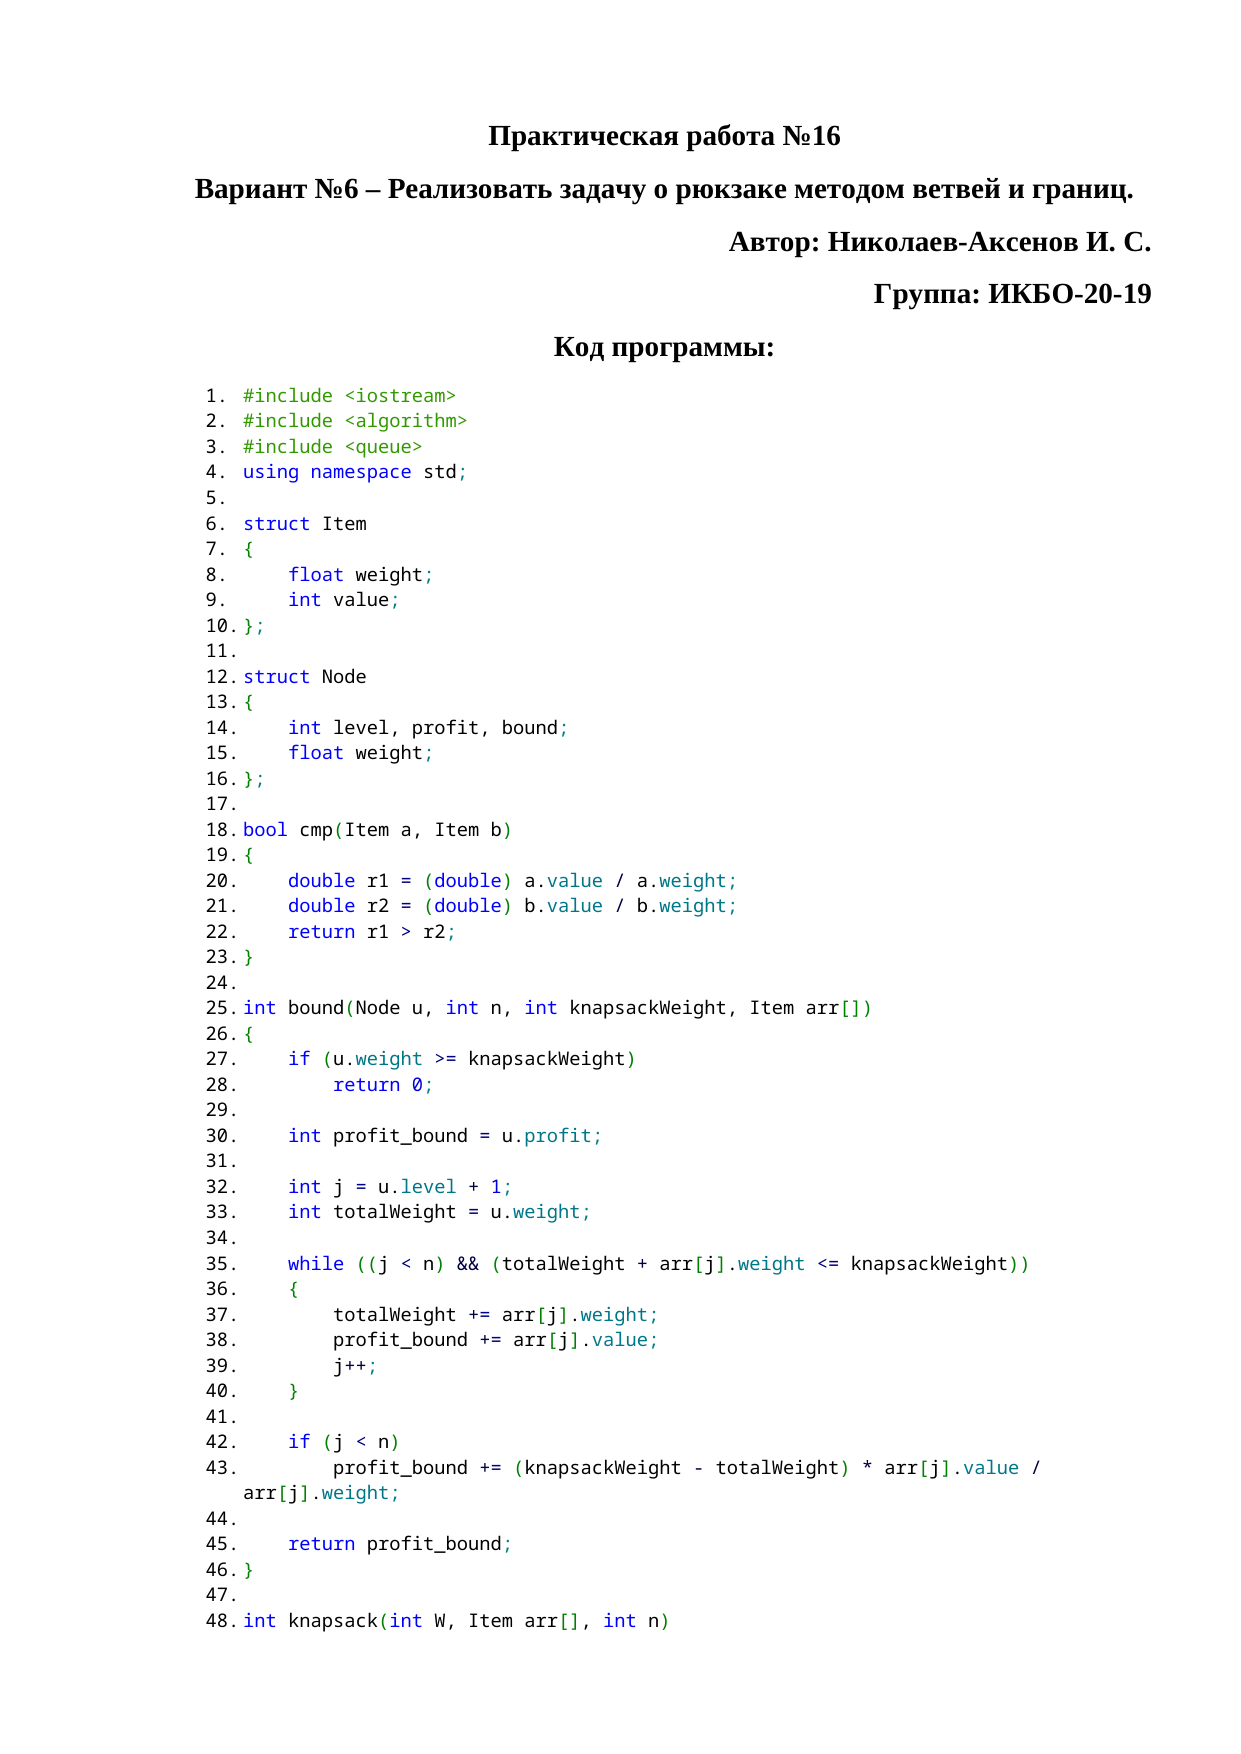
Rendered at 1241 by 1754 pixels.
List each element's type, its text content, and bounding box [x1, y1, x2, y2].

list using namespace std; [205, 459, 1152, 484]
list }; [205, 612, 1152, 637]
list int value; [205, 586, 1152, 612]
list { [205, 535, 1152, 561]
list totalWeight += arr[j].weight; [205, 1301, 1152, 1326]
list int bound(Node u, int n, int knapsackWeight, Item arr[]) [205, 995, 1152, 1020]
text Код программы: [177, 329, 1152, 363]
list double r1 = (double) a.value / a.weight; [205, 867, 1152, 893]
list int profit_bound = u.profit; [205, 1122, 1152, 1148]
list } [205, 1556, 1152, 1582]
text Практическая работа №16 [177, 118, 1152, 152]
list } [205, 1377, 1152, 1403]
list struct Node [205, 663, 1152, 688]
list int totalWeight = u.weight; [205, 1199, 1152, 1224]
list return profit_bound; [205, 1531, 1152, 1556]
list { [205, 1275, 1152, 1301]
list while ((j < n) && (totalWeight + arr[j].weight <= knapsackWeight)) [205, 1250, 1152, 1275]
list return 0; [205, 1071, 1152, 1097]
list return r1 > r2; [205, 918, 1152, 944]
list float weight; [205, 561, 1152, 586]
list { [205, 1020, 1152, 1046]
list profit_bound += (knapsackWeight - totalWeight) * arr[j].value / arr[j].weight; [205, 1454, 1152, 1505]
list int j = u.level + 1; [205, 1173, 1152, 1199]
list #include <queue> [205, 433, 1152, 459]
text Вариант №6 – Реализовать задачу о рюкзаке методом ветвей и границ. [177, 171, 1152, 204]
list if (j < n) [205, 1428, 1152, 1454]
list struct Item [205, 510, 1152, 535]
text Автор: Николаев-Аксенов И. С. [177, 224, 1152, 257]
list #include <algorithm> [205, 408, 1152, 433]
list j++; [205, 1352, 1152, 1377]
text Группа: ИКБО-20-19 [177, 277, 1152, 310]
list } [205, 944, 1152, 969]
list float weight; [205, 739, 1152, 765]
list }; [205, 765, 1152, 791]
list { [205, 842, 1152, 867]
list int level, profit, bound; [205, 714, 1152, 739]
list profit_bound += arr[j].value; [205, 1326, 1152, 1352]
list bool cmp(Item a, Item b) [205, 816, 1152, 842]
list { [205, 688, 1152, 714]
list #include <iostream> [205, 382, 1152, 408]
list if (u.weight >= knapsackWeight) [205, 1046, 1152, 1071]
list double r2 = (double) b.value / b.weight; [205, 893, 1152, 918]
list int knapsack(int W, Item arr[], int n) [205, 1607, 1152, 1633]
